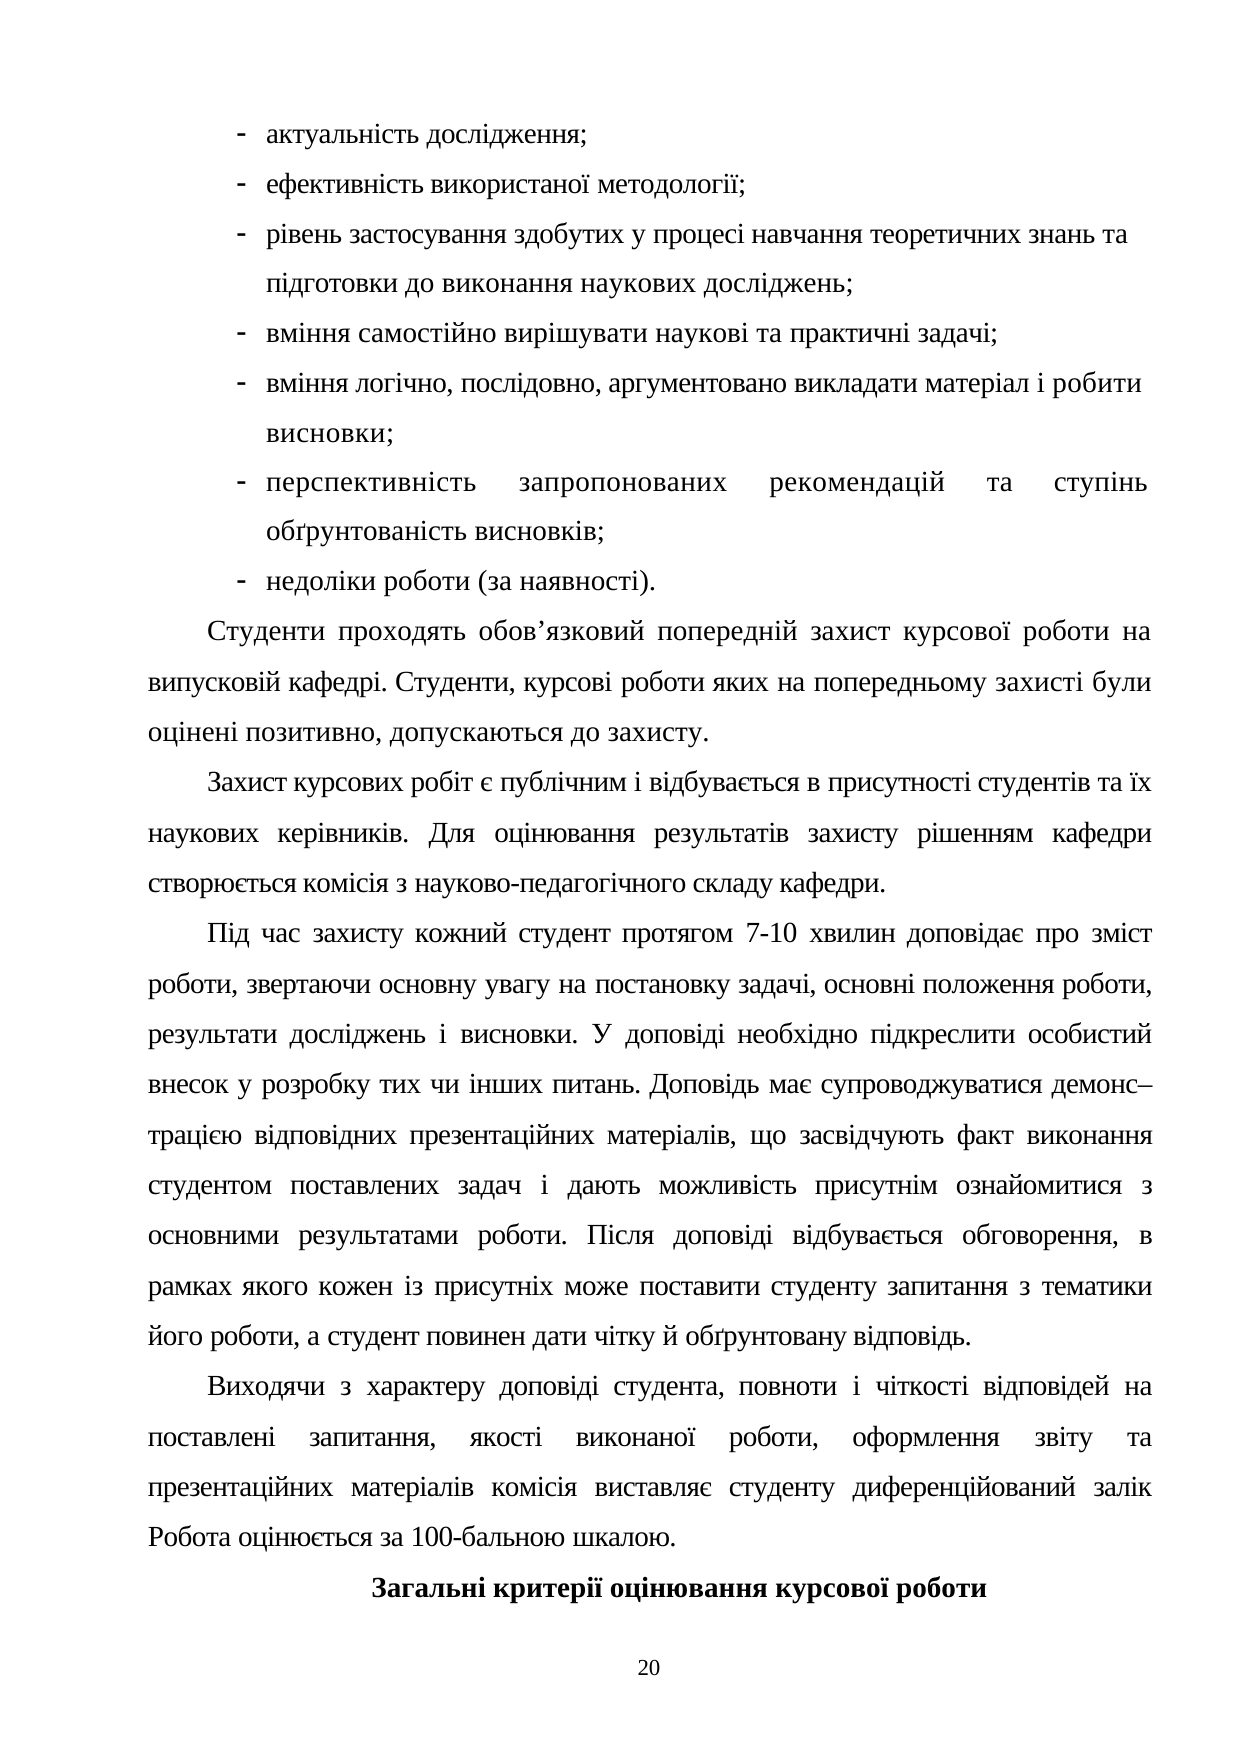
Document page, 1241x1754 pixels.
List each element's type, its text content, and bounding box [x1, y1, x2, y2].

list рівень застосування здобутих у процесі навчання теоретичних знань та підготовки до виконання наукових досліджень; [236, 216, 1152, 299]
text Під час захисту кожний студент протягом 7-10 хвилин доповідає про зміст роботи, звертаючи основну увагу на постановку задачі, основні положення роботи, результати досліджень і висновки. У доповіді необхідно підкреслити особистий внесок у розробку тих чи інших питань. Доповідь має супроводжуватися демонс– трацією відповідних презентаційних матеріалів, що засвідчують факт виконання студентом поставлених задач і дають можливість присутнім ознайомитися з основними результатами роботи. Після доповіді відбувається обговорення, в рамках якого кожен із присутніх може поставити студенту запитання з тематики його роботи, а студент повинен дати чітку й обґрунтовану відповідь. [148, 916, 1153, 1352]
list перспективність запропонованих рекомендацій та ступінь обґрунтованість висновків; [236, 464, 1150, 547]
text Захист курсових робіт є публічним і відбувається в присутності студентів та їх наукових керівників. Для оцінювання результатів захисту рішенням кафедри створюється комісія з науково-педагогічного складу кафедри. [148, 764, 1153, 899]
list ефективність використаної методології; [236, 166, 1176, 200]
text Студенти проходять обов’язковий попередній захист курсової роботи на випусковій кафедрі. Студенти, курсові роботи яких на попередньому захисті були оцінені позитивно, допускаються до захисту. [148, 613, 1152, 748]
text Виходячи з характеру доповіді студента, повноти і чіткості відповідей на поставлені запитання, якості виконаної роботи, оформлення звіту та презентаційних матеріалів комісія виставляє студенту диференційований залік Робота оцінюється за 100-бальною шкалою. [148, 1368, 1153, 1553]
list недоліки роботи (за наявності). [236, 563, 1176, 597]
list актуальність дослідження; [236, 116, 1176, 149]
list вміння самостійно вирішувати наукові та практичні задачі; [236, 315, 1176, 349]
list вміння логічно, послідовно, аргументовано викладати матеріал і робити висновки; [236, 366, 1151, 448]
subtitle Загальні критерії оцінювання курсової роботи [371, 1570, 1176, 1603]
